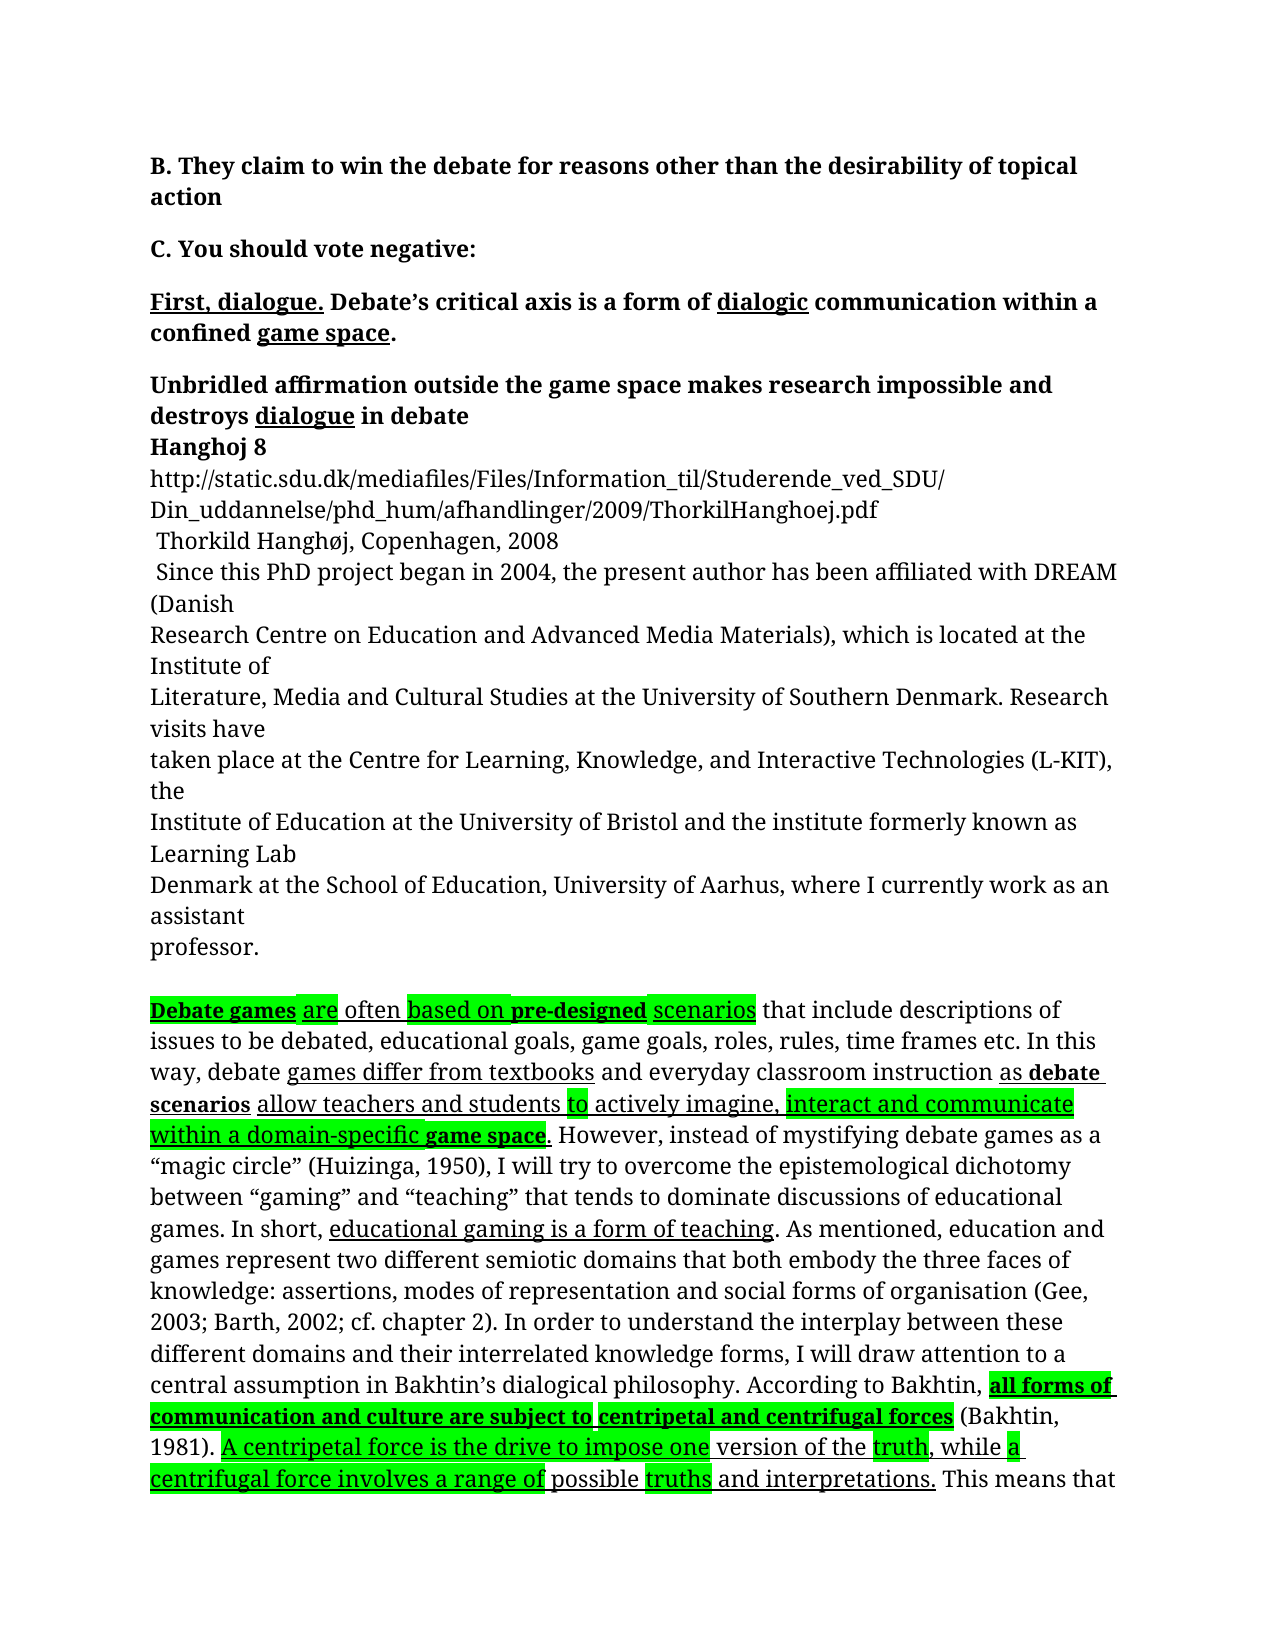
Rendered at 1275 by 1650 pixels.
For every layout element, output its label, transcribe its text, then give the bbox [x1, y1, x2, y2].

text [150, 994, 1125, 1494]
text Thorkild Hanghøj, Copenhagen, 2008 [150, 525, 1125, 556]
subtitle First, dialogue. Debate’s critical axis is a form of dialogic communication within a confined game space. [150, 285, 1125, 348]
subtitle C. You should vote negative: [150, 233, 1125, 264]
text Since this PhD project began in 2004, the present author has been affiliated with DREAM (Danish [150, 556, 1125, 619]
subtitle B. They claim to win the debate for reasons other than the desirability of topical action [150, 150, 1125, 212]
text http://static.sdu.dk/mediafiles/Files/Information_til/Studerende_ved_SDU/Din_uddannelse/phd_hum/afhandlinger/2009/ThorkilHanghoej.pdf [150, 462, 1125, 525]
text Institute of Education at the University of Bristol and the institute formerly known as Learning Lab [150, 806, 1125, 869]
text Literature, Media and Cultural Studies at the University of Southern Denmark. Research visits have [150, 681, 1125, 744]
subtitle Unbridled affirmation outside the game space makes research impossible and destroys dialogue in debate [150, 369, 1125, 431]
text Research Centre on Education and Advanced Media Materials), which is located at the Institute of [150, 619, 1125, 681]
text professor. [150, 931, 1125, 962]
text Denmark at the School of Education, University of Aarhus, where I currently work as an assistant [150, 869, 1125, 931]
text Hanghoj 8 [150, 431, 1125, 462]
text taken place at the Centre for Learning, Knowledge, and Interactive Technologies (L-KIT), the [150, 744, 1125, 806]
